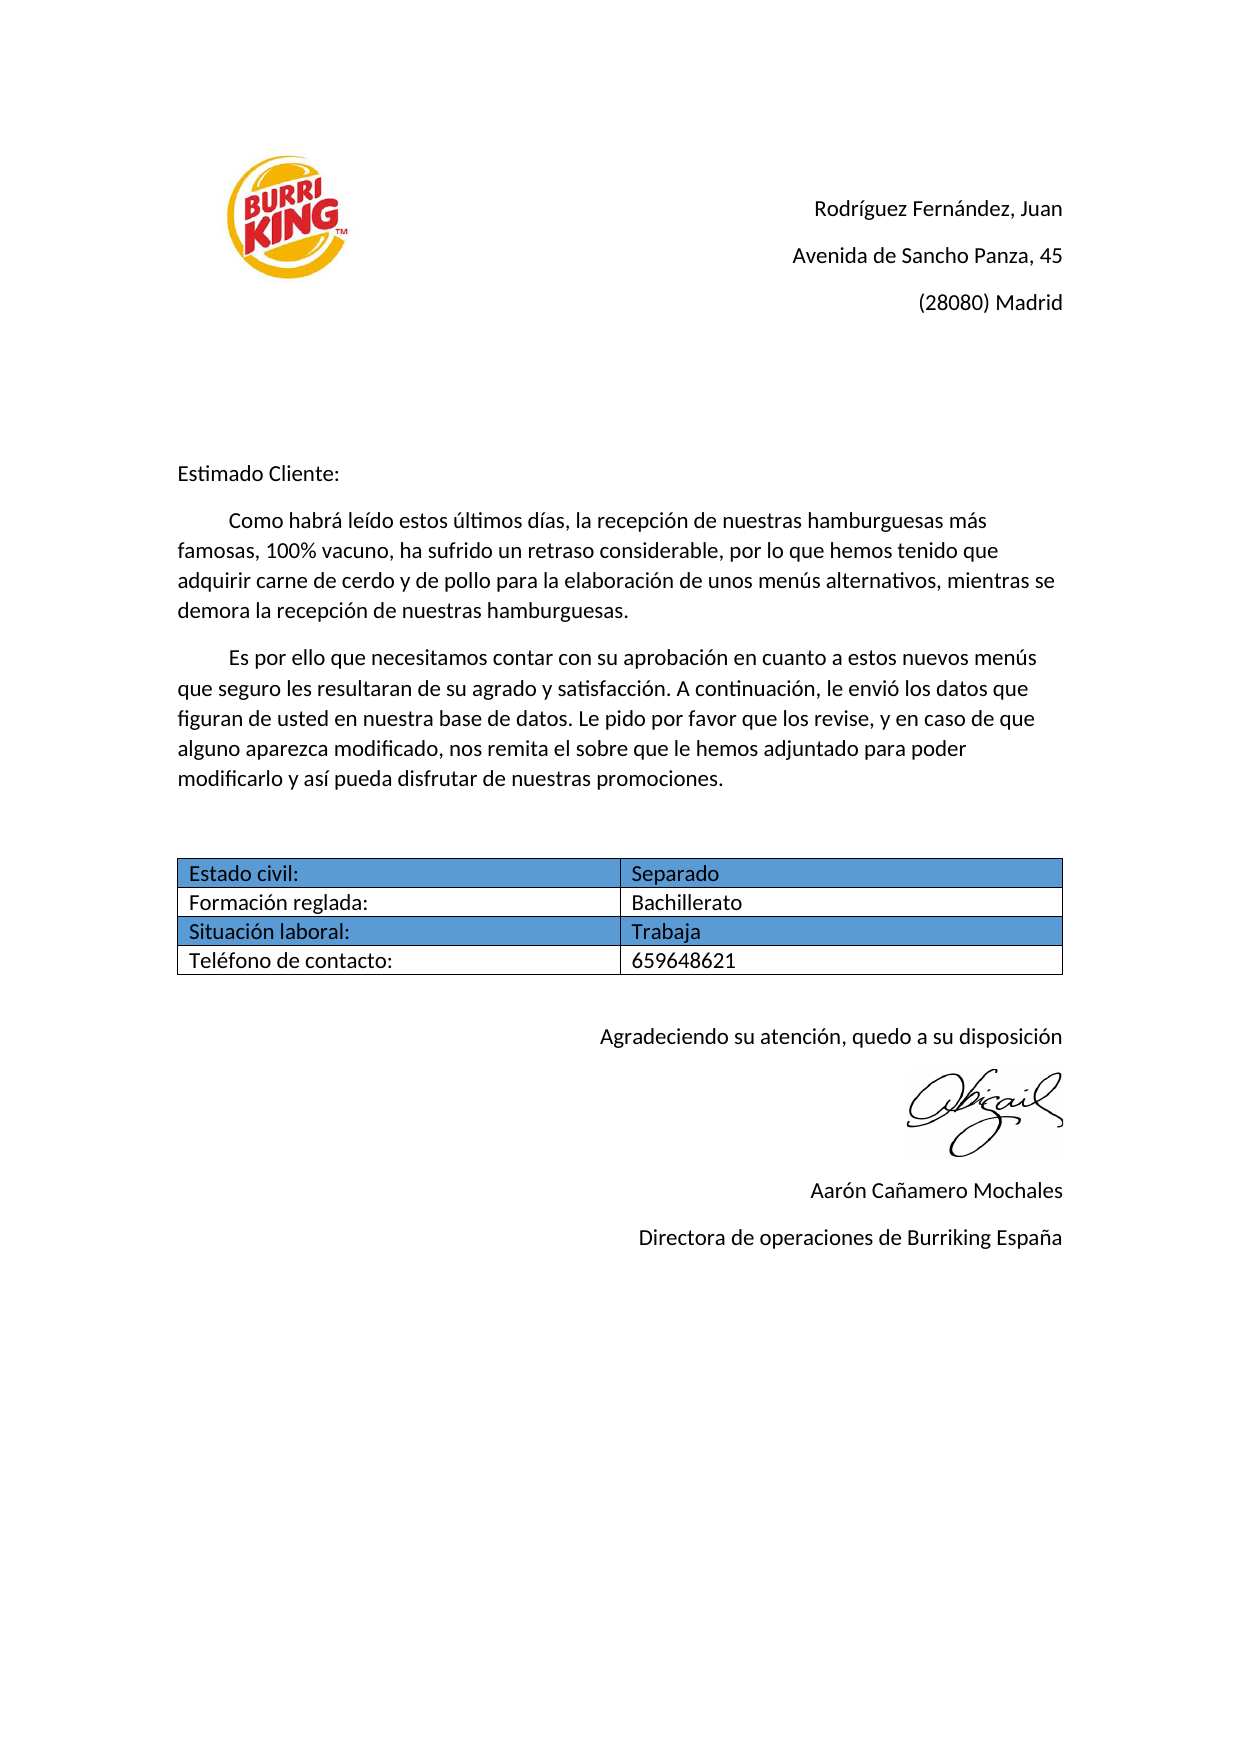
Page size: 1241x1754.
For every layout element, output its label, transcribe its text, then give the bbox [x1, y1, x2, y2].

table_cell Teléfono de contacto: [178, 946, 620, 974]
text Estimado Cliente: [177, 459, 1063, 487]
text Directora de operaciones de Burriking España [177, 1223, 1063, 1251]
table_cell Trabaja [621, 917, 1062, 945]
table_header Estado civil: [178, 859, 620, 887]
text Aarón Cañamero Mochales [177, 1176, 1063, 1204]
picture [906, 1069, 1064, 1157]
text Como habrá leído estos últimos días, la recepción de nuestras hamburguesas más famosas, 100% vacuno, ha sufrido un retraso considerable, por lo que hemos tenido que adquirir carne de cerdo y de pollo para la elaboración de unos menús alternativos, mientras se demora la recepción de nuestras hamburguesas. [177, 506, 1063, 624]
text Es por ello que necesitamos contar con su aprobación en cuanto a estos nuevos menús que seguro les resultaran de su agrado y satisfacción. A continuación, le envió los datos que figuran de usted en nuestra base de datos. Le pido por favor que los revise, y en caso de que alguno aparezca modificado, nos remita el sobre que le hemos adjuntado para poder modificarlo y así pueda disfrutar de nuestras promociones. [177, 643, 1063, 792]
table_cell Formación reglada: [178, 888, 620, 916]
table_header Separado [621, 859, 1062, 887]
text Agradeciendo su atención, quedo a su disposición [177, 1022, 1063, 1050]
table_cell 659648621 [621, 946, 1062, 974]
table_cell Bachillerato [621, 888, 1062, 916]
table_cell Situación laboral: [178, 917, 620, 945]
text (28080) Madrid [177, 288, 1063, 316]
picture [177, 147, 400, 287]
text Avenida de Sancho Panza, 45 [400, 241, 1063, 269]
text Rodríguez Fernández, Juan [400, 194, 1063, 222]
